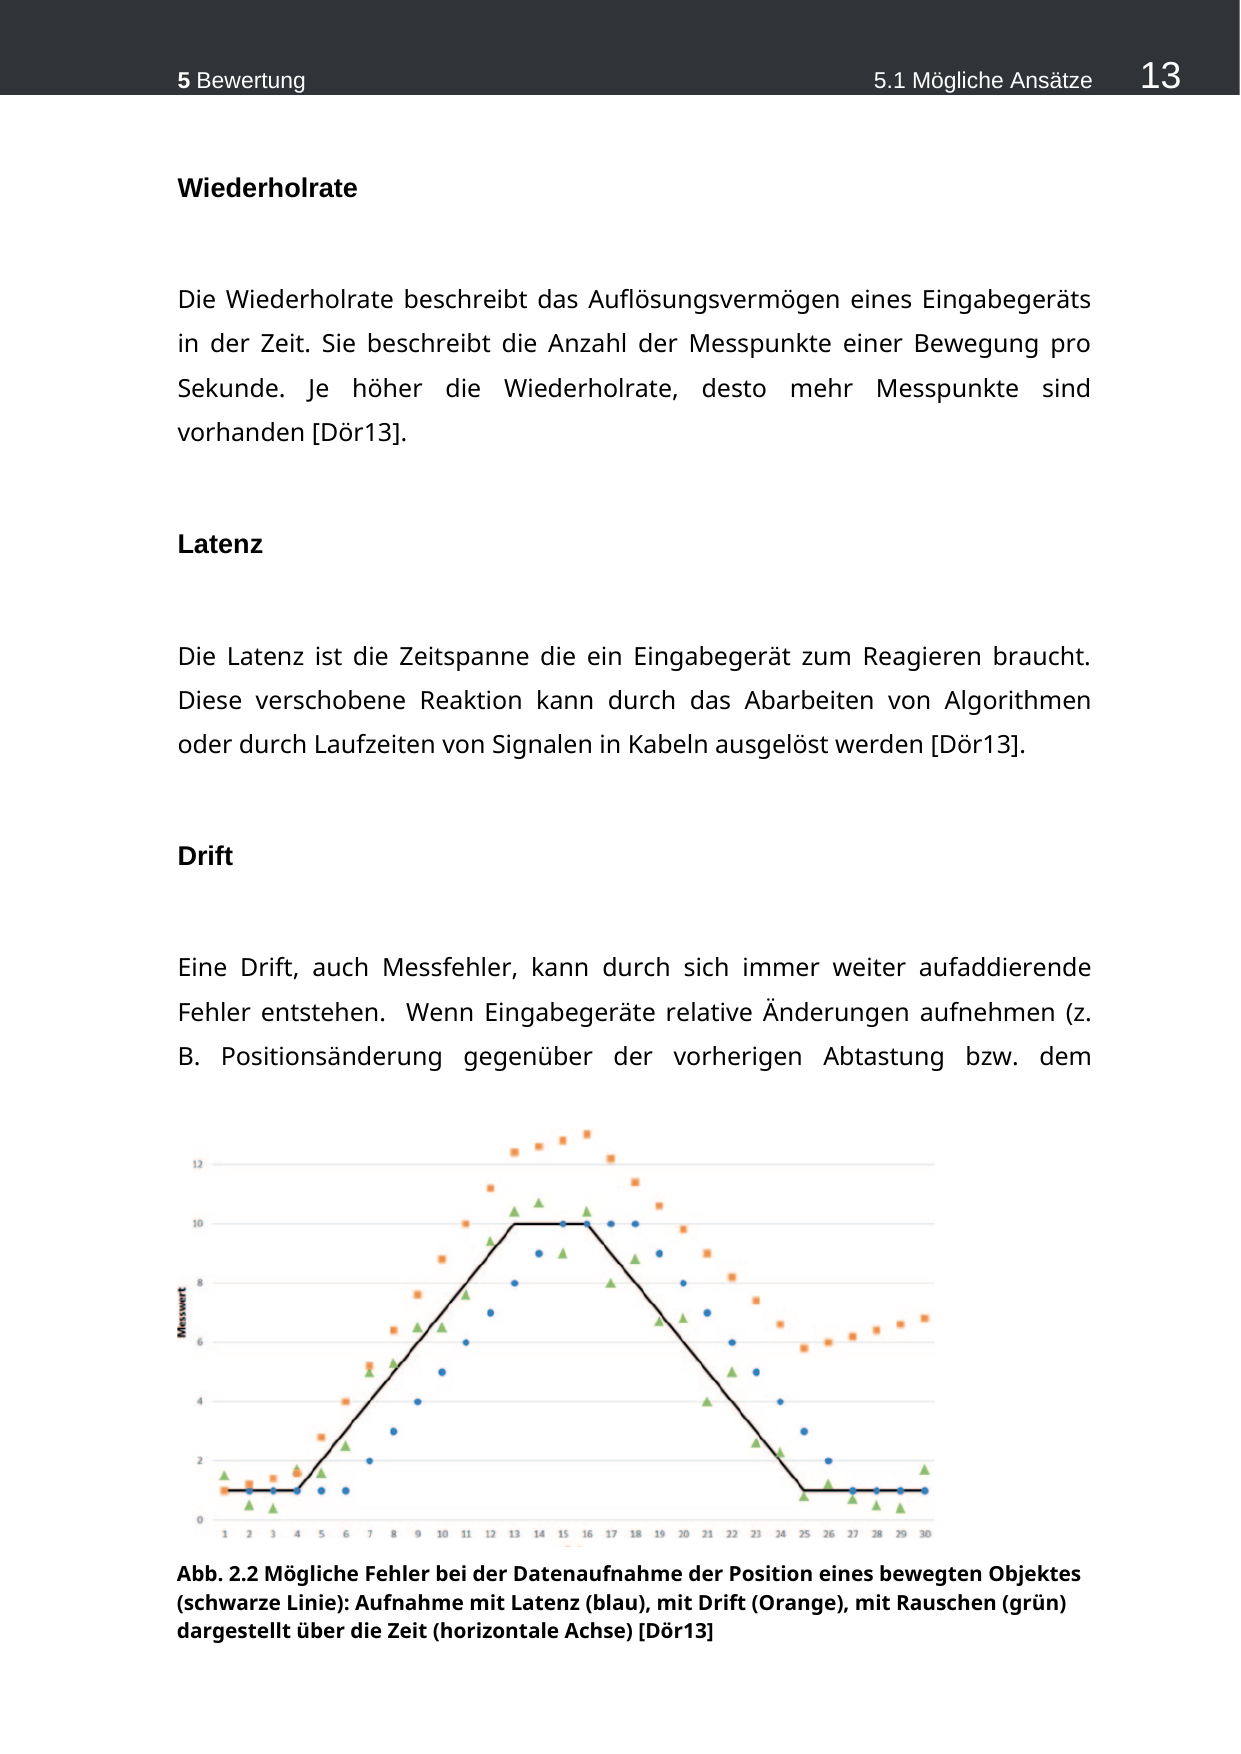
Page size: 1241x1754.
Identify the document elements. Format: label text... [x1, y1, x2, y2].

text Latenz [177, 528, 1092, 559]
text Wiederholrate [177, 172, 1092, 203]
text Eine Drift, auch Messfehler, kann durch sich immer weiter aufaddierende Fehler entstehen. Wenn Eingabegeräte relative Änderungen aufnehmen (z. B. Positionsänderung gegenüber der vorherigen Abtastung bzw. dem vorherigen Messpunkt), dann können Fehler sich über die Zeit aufaddieren, woraus ein fortwährender und anwachsender Fehler folgt [Dör13]. [177, 950, 1092, 1073]
picture [177, 1128, 935, 1546]
text Die Latenz ist die Zeitspanne die ein Eingabegerät zum Reagieren braucht. Diese verschobene Reaktion kann durch das Abarbeiten von Algorithmen oder durch Laufzeiten von Signalen in Kabeln ausgelöst werden [Dör13]. [177, 638, 1092, 761]
text Die Wiederholrate beschreibt das Auflösungsvermögen eines Eingabegeräts in der Zeit. Sie beschreibt die Anzahl der Messpunkte einer Bewegung pro Sekunde. Je höher die Wiederholrate, desto mehr Messpunkte sind vorhanden [Dör13]. [177, 282, 1092, 449]
text Drift [177, 840, 1092, 871]
